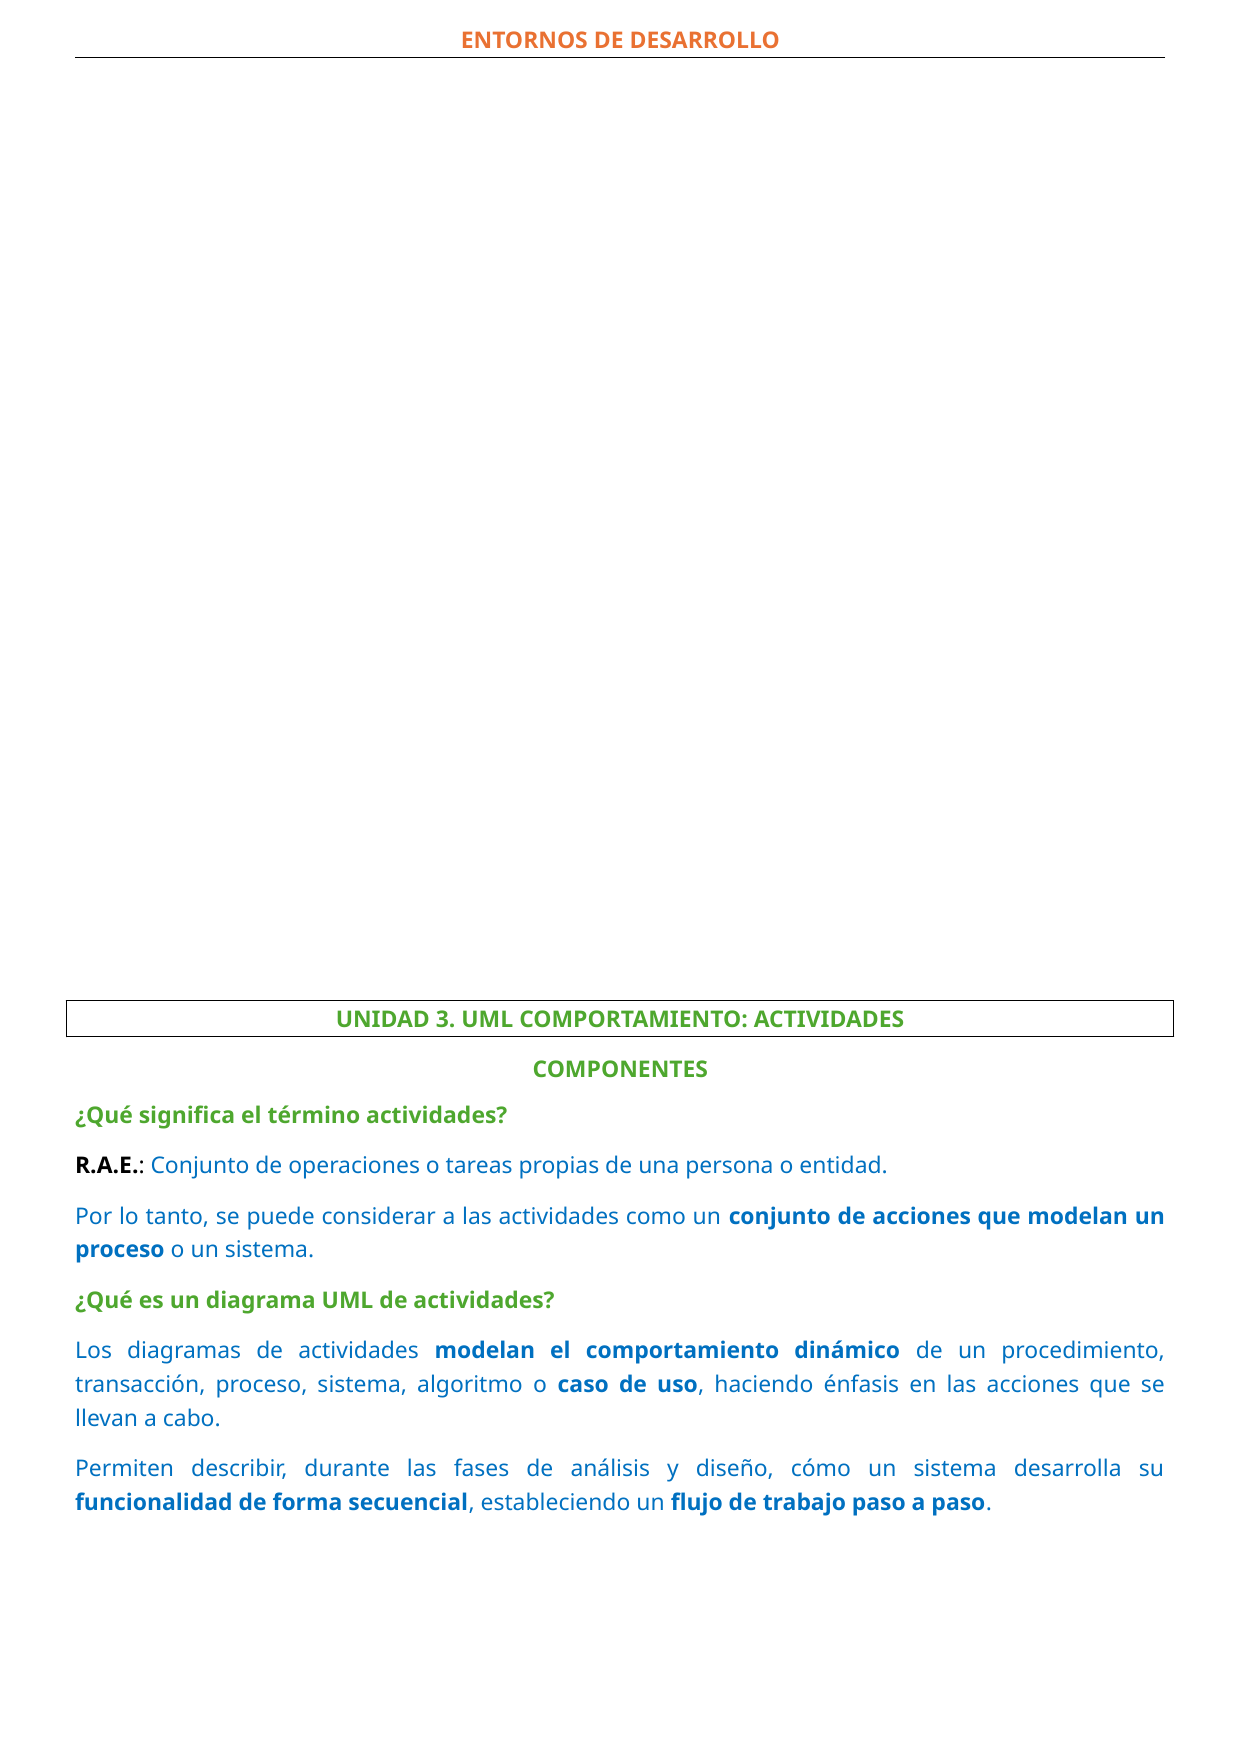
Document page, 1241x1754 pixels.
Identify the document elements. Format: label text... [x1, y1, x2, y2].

text Por lo tanto, se puede considerar a las actividades como un conjunto de acciones que modelan un proceso o un sistema. [75, 1199, 1165, 1264]
text R.A.E.: Conjunto de operaciones o tareas propias de una persona o entidad. [75, 1149, 1165, 1180]
text Los diagramas de actividades modelan el comportamiento dinámico de un procedimiento, transacción, proceso, sistema, algoritmo o caso de uso, haciendo énfasis en las acciones que se llevan a cabo. [75, 1334, 1165, 1433]
text ¿Qué es un diagrama UML de actividades? [75, 1284, 1165, 1315]
text UNIDAD 3. UML COMPORTAMIENTO: ACTIVIDADES [67, 1001, 1173, 1036]
text COMPONENTES [75, 1052, 1165, 1084]
text ¿Qué significa el término actividades? [75, 1099, 1165, 1130]
text Permiten describir, durante las fases de análisis y diseño, cómo un sistema desarrolla su funcionalidad de forma secuencial, estableciendo un flujo de trabajo paso a paso. [75, 1452, 1165, 1517]
